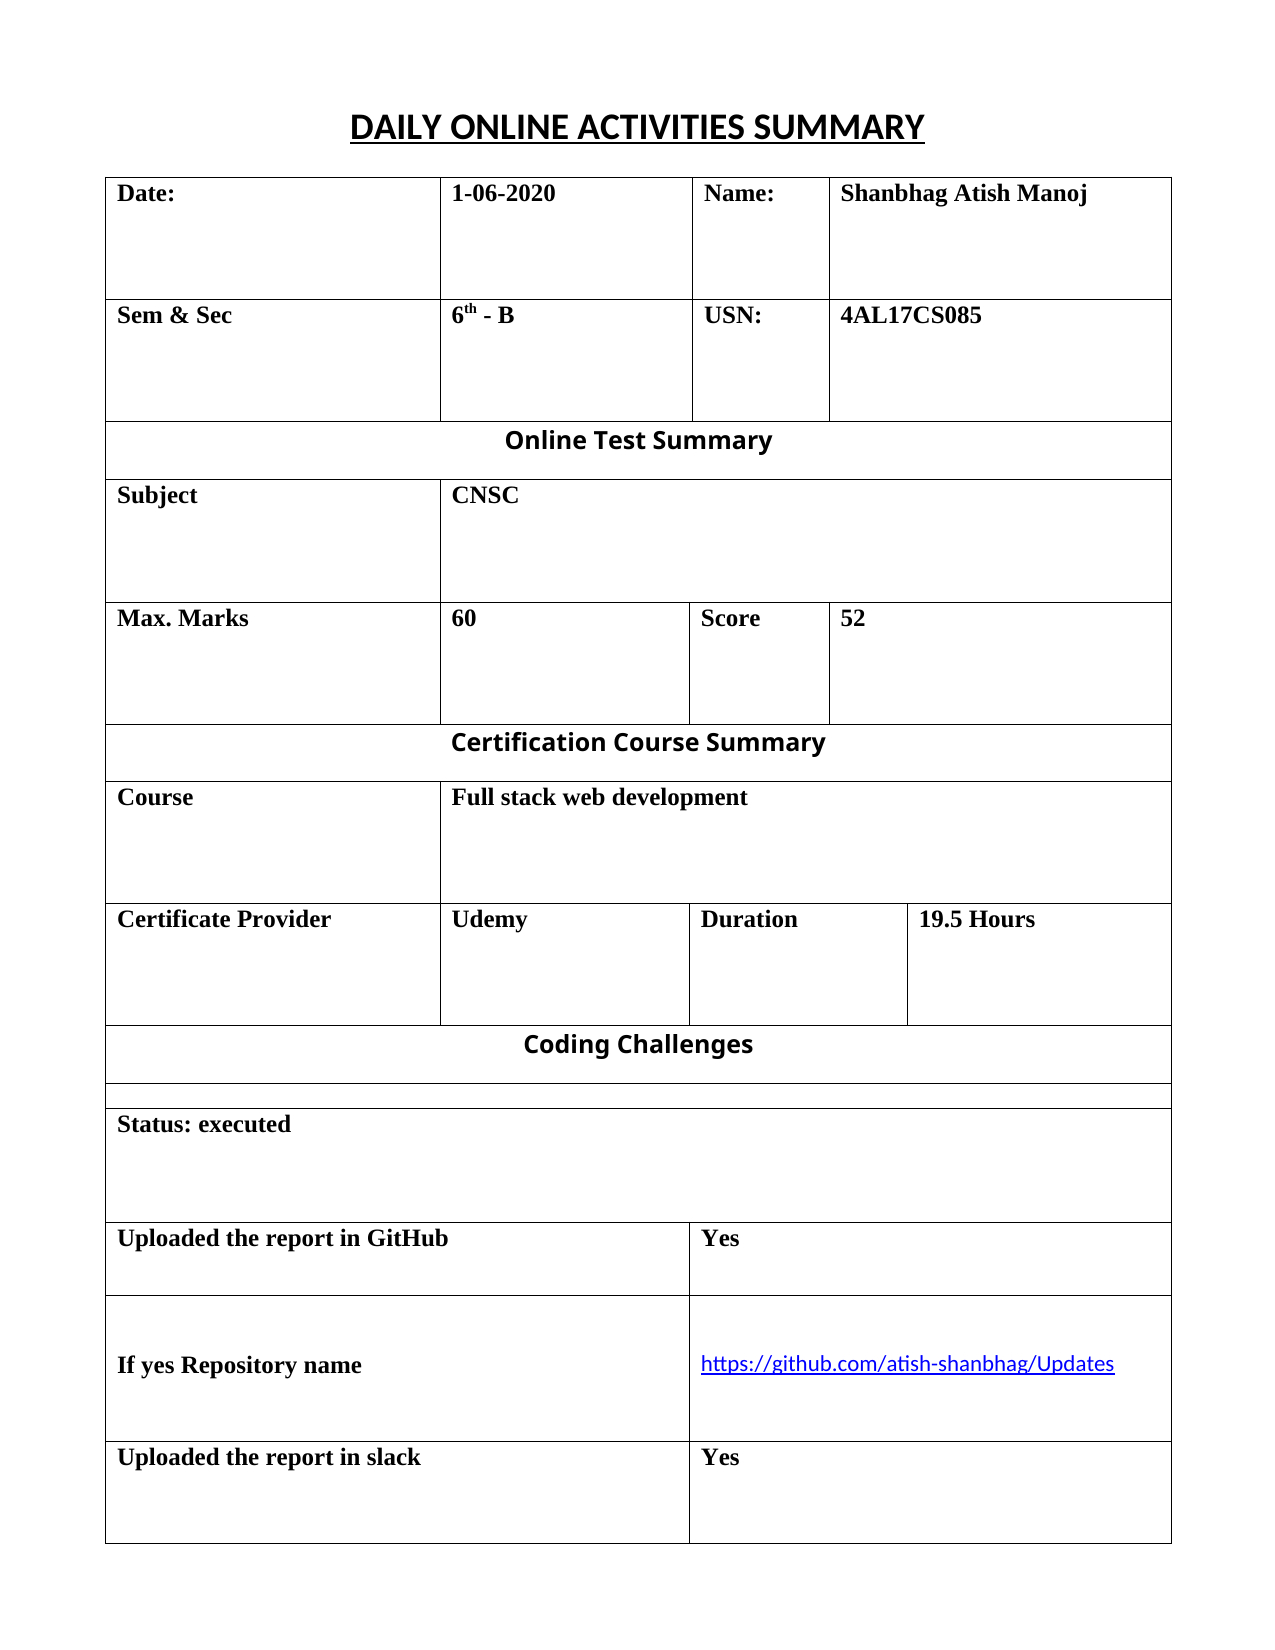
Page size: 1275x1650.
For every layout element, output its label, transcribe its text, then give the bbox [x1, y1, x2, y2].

table_cell 52 [830, 603, 1171, 724]
table_header Name: [693, 178, 829, 299]
table_cell 60 [441, 603, 689, 724]
table_cell Sem & Sec [106, 300, 440, 421]
table_header Date: [106, 178, 440, 299]
text DAILY ONLINE ACTIVITIES SUMMARY [150, 103, 1125, 149]
table_cell Certification Course Summary [106, 725, 1171, 781]
table_cell Udemy [441, 904, 689, 1025]
table_cell 4AL17CS085 [830, 300, 1171, 421]
table_cell Duration [690, 904, 907, 1025]
table_cell Subject [106, 480, 440, 602]
table_cell Course [106, 782, 440, 903]
table_cell Max. Marks [106, 603, 440, 724]
table_cell If yes Repository name [106, 1296, 689, 1441]
table_cell [106, 1084, 1171, 1108]
table_cell Score [690, 603, 829, 724]
table_cell 6th - B [441, 300, 692, 421]
table_cell https://github.com/atish-shanbhag/Updates [690, 1296, 1171, 1441]
table_cell Yes [690, 1223, 1171, 1295]
table_cell CNSC [441, 480, 1171, 602]
table_cell Uploaded the report in GitHub [106, 1223, 689, 1295]
table_cell Uploaded the report in slack [106, 1442, 689, 1543]
table_cell Coding Challenges [106, 1026, 1171, 1083]
table_cell USN: [693, 300, 829, 421]
table_cell Full stack web development [441, 782, 1171, 903]
table_header 1-06-2020 [441, 178, 692, 299]
table_cell Online Test Summary [106, 422, 1171, 479]
table_cell 19.5 Hours [908, 904, 1171, 1025]
table_cell Status: executed [106, 1109, 1171, 1222]
table_header Shanbhag Atish Manoj [830, 178, 1171, 299]
table_cell Certificate Provider [106, 904, 440, 1025]
table_cell Yes [690, 1442, 1171, 1543]
